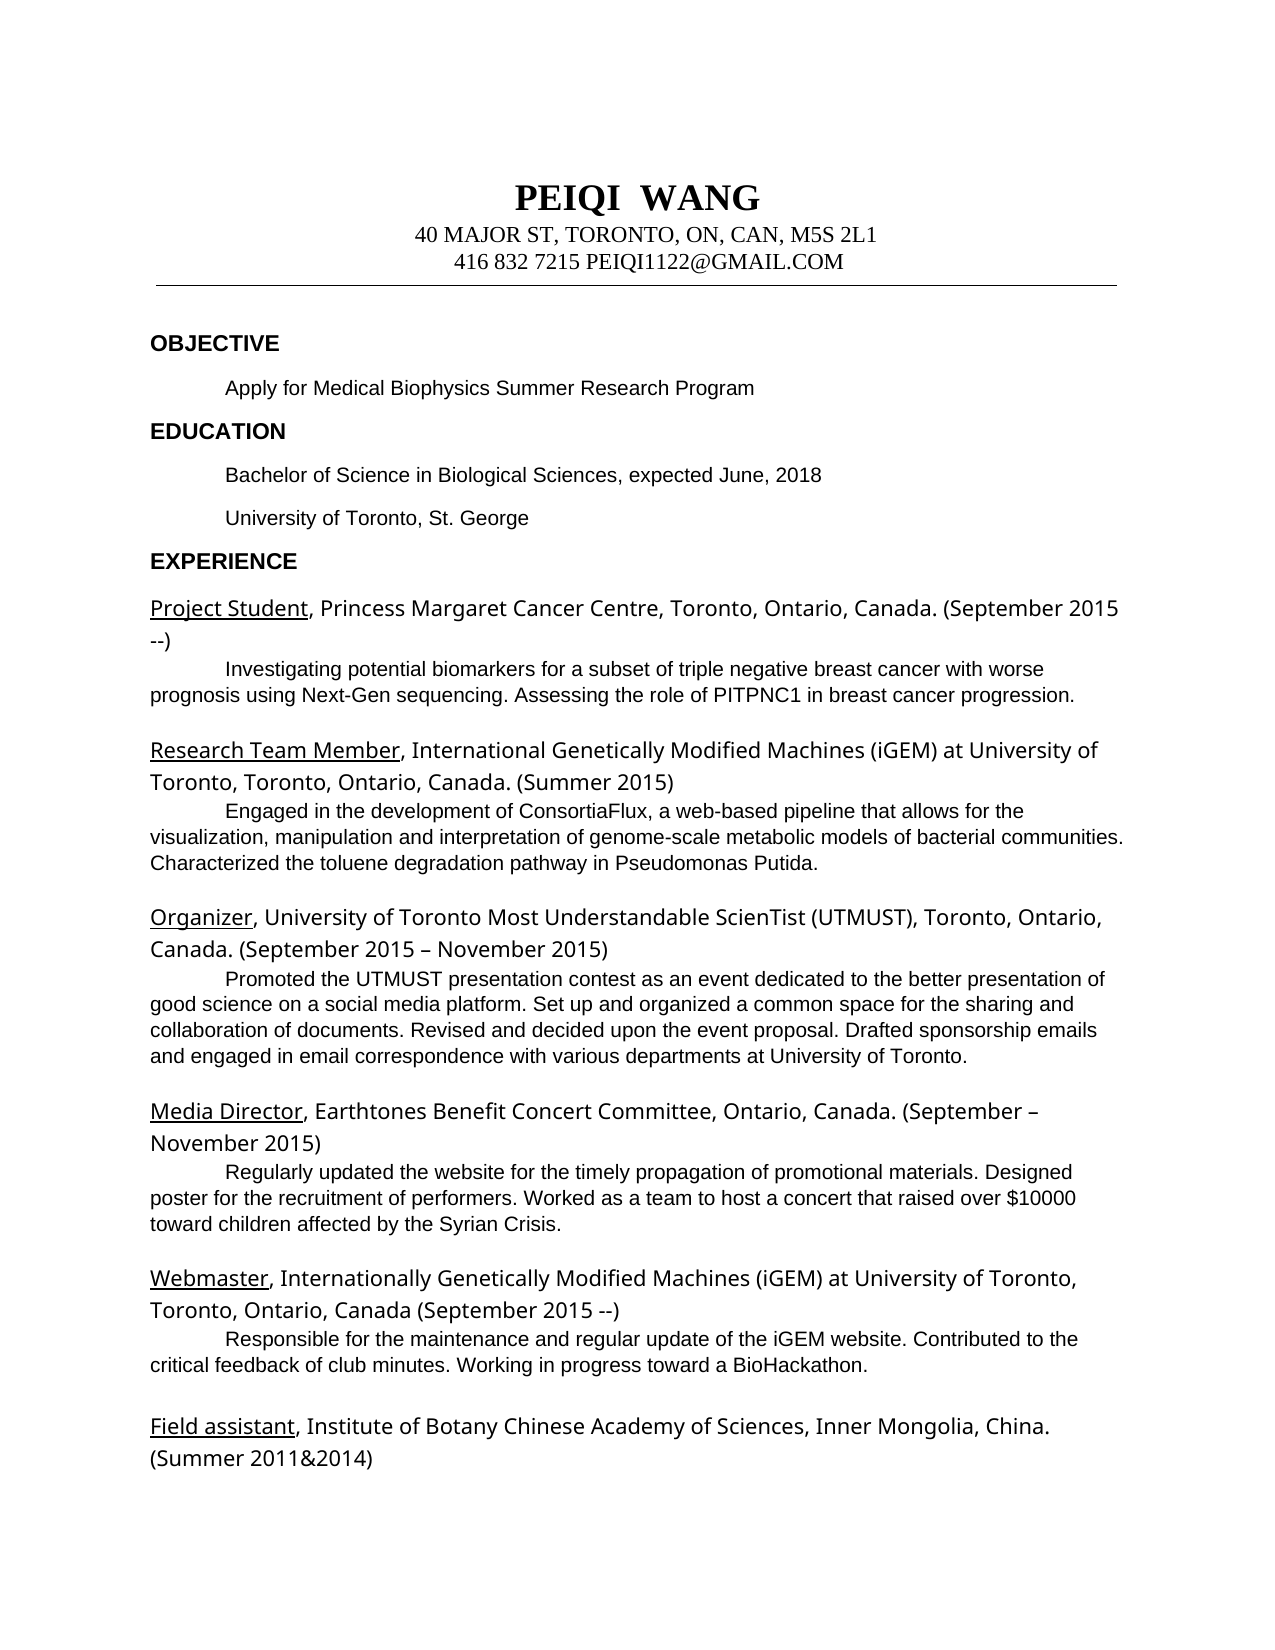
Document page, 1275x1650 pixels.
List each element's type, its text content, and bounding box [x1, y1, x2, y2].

text Investigating potential biomarkers for a subset of triple negative breast cancer with worse prognosis using Next-Gen sequencing. Assessing the role of PITPNC1 in breast cancer progression. [150, 657, 1125, 707]
text Responsible for the maintenance and regular update of the iGEM website. Contributed to the critical feedback of club minutes. Working in progress toward a BioHackathon. [150, 1327, 1125, 1377]
text Promoted the UTMUST presentation contest as an event dedicated to the better presentation of good science on a social media platform. Set up and organized a common space for the sharing and collaboration of documents. Revised and decided upon the event proposal. Drafted sponsorship emails and engaged in email correspondence with various departments at University of Toronto. [150, 966, 1125, 1068]
text 416 832 7215 PEIQI1122@GMAIL.COM [150, 248, 1125, 274]
text 40 MAJOR ST, TORONTO, ON, CAN, M5S 2L1 [150, 222, 1125, 248]
text Bachelor of Science in Biological Sciences, expected June, 2018 [150, 463, 1125, 487]
text Webmaster, Internationally Genetically Modified Machines (iGEM) at University of Toronto, Toronto, Ontario, Canada (September 2015 --) [150, 1263, 1125, 1325]
text Media Director, Earthtones Benefit Concert Committee, Ontario, Canada. (September – November 2015) [150, 1096, 1125, 1157]
text Regularly updated the website for the timely propagation of promotional materials. Designed poster for the recruitment of performers. Worked as a team to host a concert that raised over $10000 toward children affected by the Syrian Crisis. [150, 1160, 1125, 1235]
text EXPERIENCE [150, 548, 1125, 574]
text OBJECTIVE [150, 330, 1125, 357]
text Apply for Medical Biophysics Summer Research Program [150, 375, 1125, 399]
text PEIQI WANG [150, 175, 1125, 218]
text Field assistant, Institute of Botany Chinese Academy of Sciences, Inner Mongolia, China. (Summer 2011&2014) [150, 1411, 1125, 1473]
text Research Team Member, International Genetically Modified Machines (iGEM) at University of Toronto, Toronto, Ontario, Canada. (Summer 2015) [150, 735, 1125, 797]
text Project Student, Princess Margaret Cancer Centre, Toronto, Ontario, Canada. (September 2015 --) [150, 593, 1125, 655]
text University of Toronto, St. George [150, 506, 1125, 529]
text Organizer, University of Toronto Most Understandable ScienTist (UTMUST), Toronto, Ontario, Canada. (September 2015 – November 2015) [150, 902, 1125, 964]
text EDUCATION [150, 418, 1125, 444]
text Engaged in the development of ConsortiaFlux, a web-based pipeline that allows for the visualization, manipulation and interpretation of genome-scale metabolic models of bacterial communities. Characterized the toluene degradation pathway in Pseudomonas Putida. [150, 799, 1125, 874]
